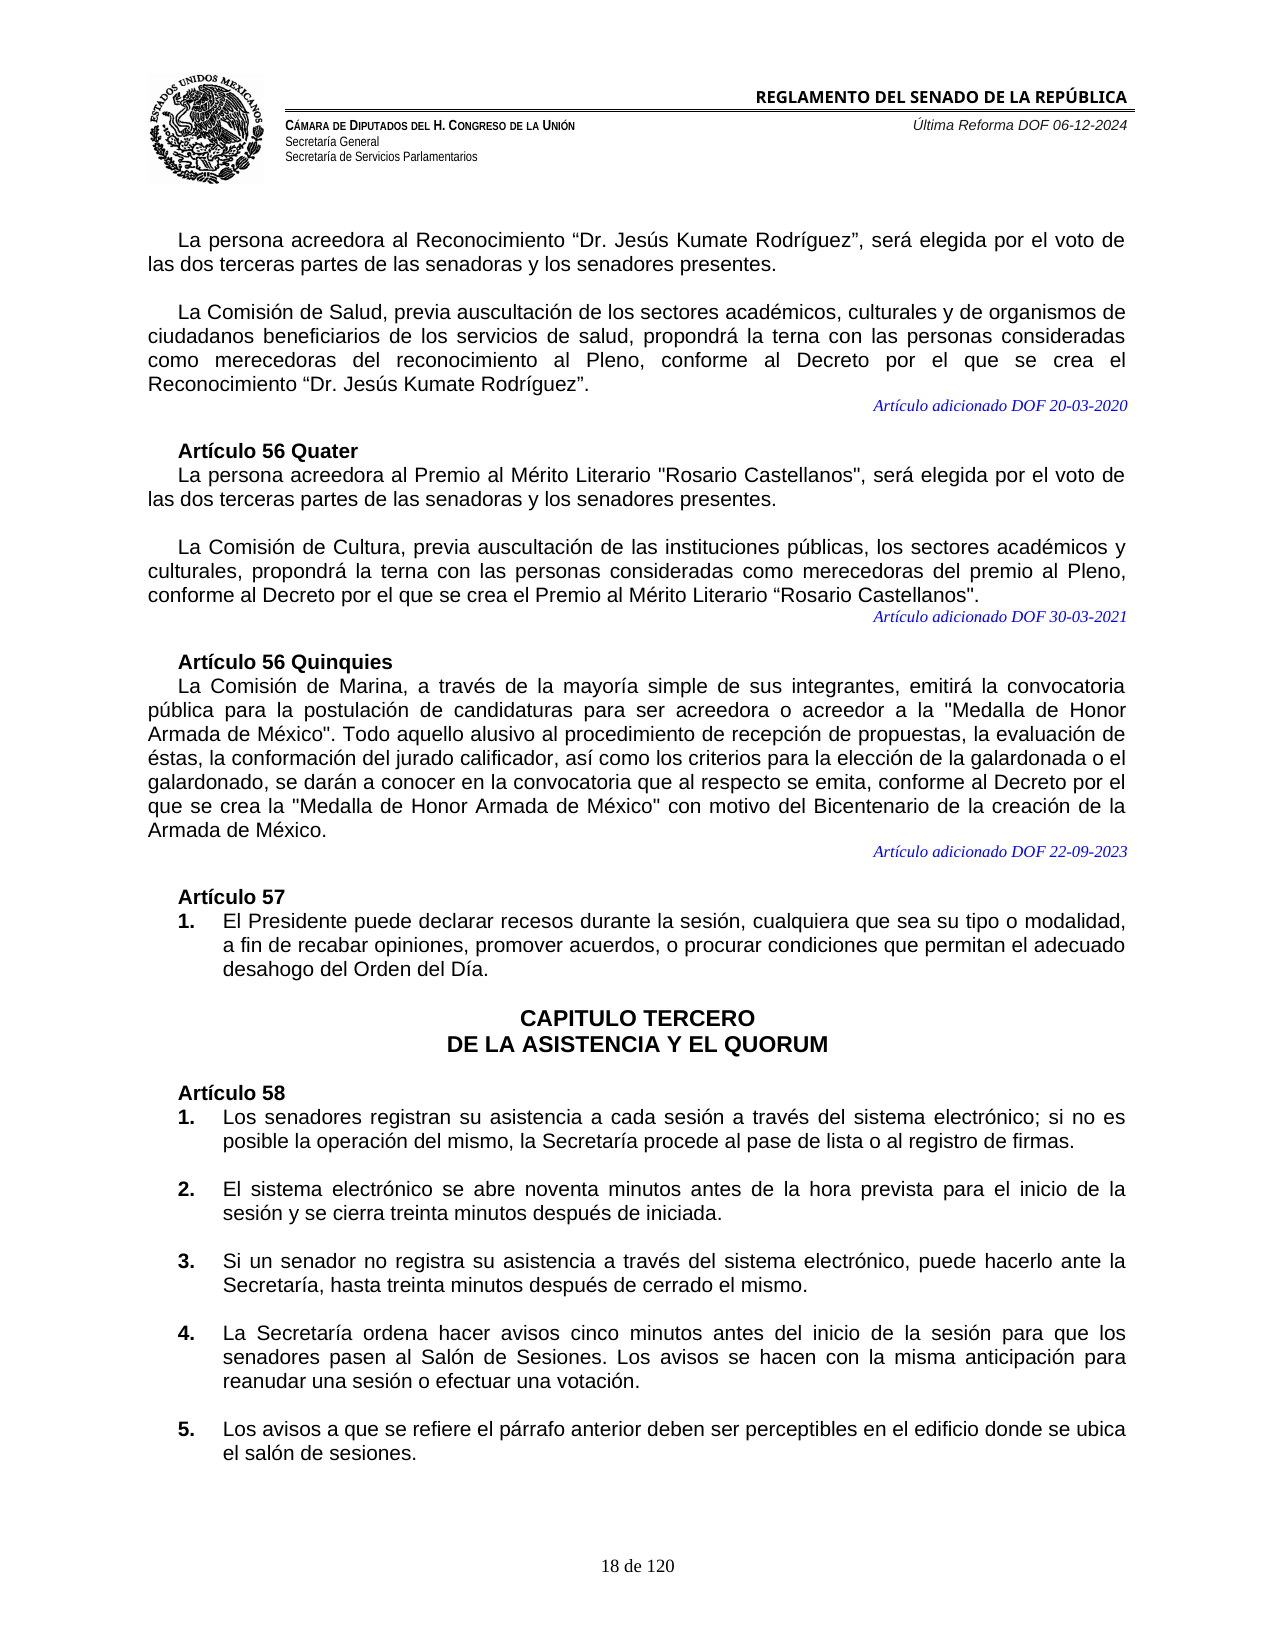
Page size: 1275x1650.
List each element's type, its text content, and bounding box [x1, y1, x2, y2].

text 3. Si un senador no registra su asistencia a través del sistema electrónico, puede hacerlo ante la Secretaría, hasta treinta minutos después de cerrado el mismo. [178, 1249, 1127, 1297]
text 1. Los senadores registran su asistencia a cada sesión a través del sistema electrónico; si no es posible la operación del mismo, la Secretaría procede al pase de lista o al registro de firmas. [178, 1105, 1127, 1153]
text La persona acreedora al Reconocimiento “Dr. Jesús Kumate Rodríguez”, será elegida por el voto de las dos terceras partes de las senadoras y los senadores presentes. [148, 228, 1127, 276]
text 2. El sistema electrónico se abre noventa minutos antes de la hora prevista para el inicio de la sesión y se cierra treinta minutos después de iniciada. [178, 1177, 1127, 1225]
text CAPITULO TERCERO [148, 1004, 1127, 1031]
text Artículo 58 [148, 1081, 1127, 1105]
text La Comisión de Salud, previa auscultación de los sectores académicos, culturales y de organismos de ciudadanos beneficiarios de los servicios de salud, propondrá la terna con las personas consideradas como merecedoras del reconocimiento al Pleno, conforme al Decreto por el que se crea el Reconocimiento “Dr. Jesús Kumate Rodríguez”. [148, 300, 1127, 396]
text Artículo adicionado DOF 30-03-2021 [148, 607, 1127, 626]
text La Comisión de Cultura, previa auscultación de las instituciones públicas, los sectores académicos y culturales, propondrá la terna con las personas consideradas como merecedoras del premio al Pleno, conforme al Decreto por el que se crea el Premio al Mérito Literario “Rosario Castellanos". [148, 535, 1127, 607]
text 4. La Secretaría ordena hacer avisos cinco minutos antes del inicio de la sesión para que los senadores pasen al Salón de Sesiones. Los avisos se hacen con la misma anticipación para reanudar una sesión o efectuar una votación. [178, 1321, 1127, 1393]
text Artículo 56 Quinquies [148, 650, 1127, 674]
text DE LA ASISTENCIA Y EL QUORUM [148, 1031, 1127, 1057]
text Artículo 57 [148, 885, 1127, 909]
text La persona acreedora al Premio al Mérito Literario "Rosario Castellanos", será elegida por el voto de las dos terceras partes de las senadoras y los senadores presentes. [148, 463, 1127, 511]
text Artículo adicionado DOF 22-09-2023 [148, 842, 1127, 861]
text 5. Los avisos a que se refiere el párrafo anterior deben ser perceptibles en el edificio donde se ubica el salón de sesiones. [178, 1417, 1127, 1464]
text La Comisión de Marina, a través de la mayoría simple de sus integrantes, emitirá la convocatoria pública para la postulación de candidaturas para ser acreedora o acreedor a la "Medalla de Honor Armada de México". Todo aquello alusivo al procedimiento de recepción de propuestas, la evaluación de éstas, la conformación del jurado calificador, así como los criterios para la elección de la galardonada o el galardonado, se darán a conocer en la convocatoria que al respecto se emita, conforme al Decreto por el que se crea la "Medalla de Honor Armada de México" con motivo del Bicentenario de la creación de la Armada de México. [148, 674, 1127, 842]
text Artículo 56 Quater [148, 439, 1127, 463]
text Artículo adicionado DOF 20-03-2020 [148, 396, 1127, 415]
text 1. El Presidente puede declarar recesos durante la sesión, cualquiera que sea su tipo o modalidad, a fin de recabar opiniones, promover acuerdos, o procurar condiciones que permitan el adecuado desahogo del Orden del Día. [178, 909, 1127, 981]
